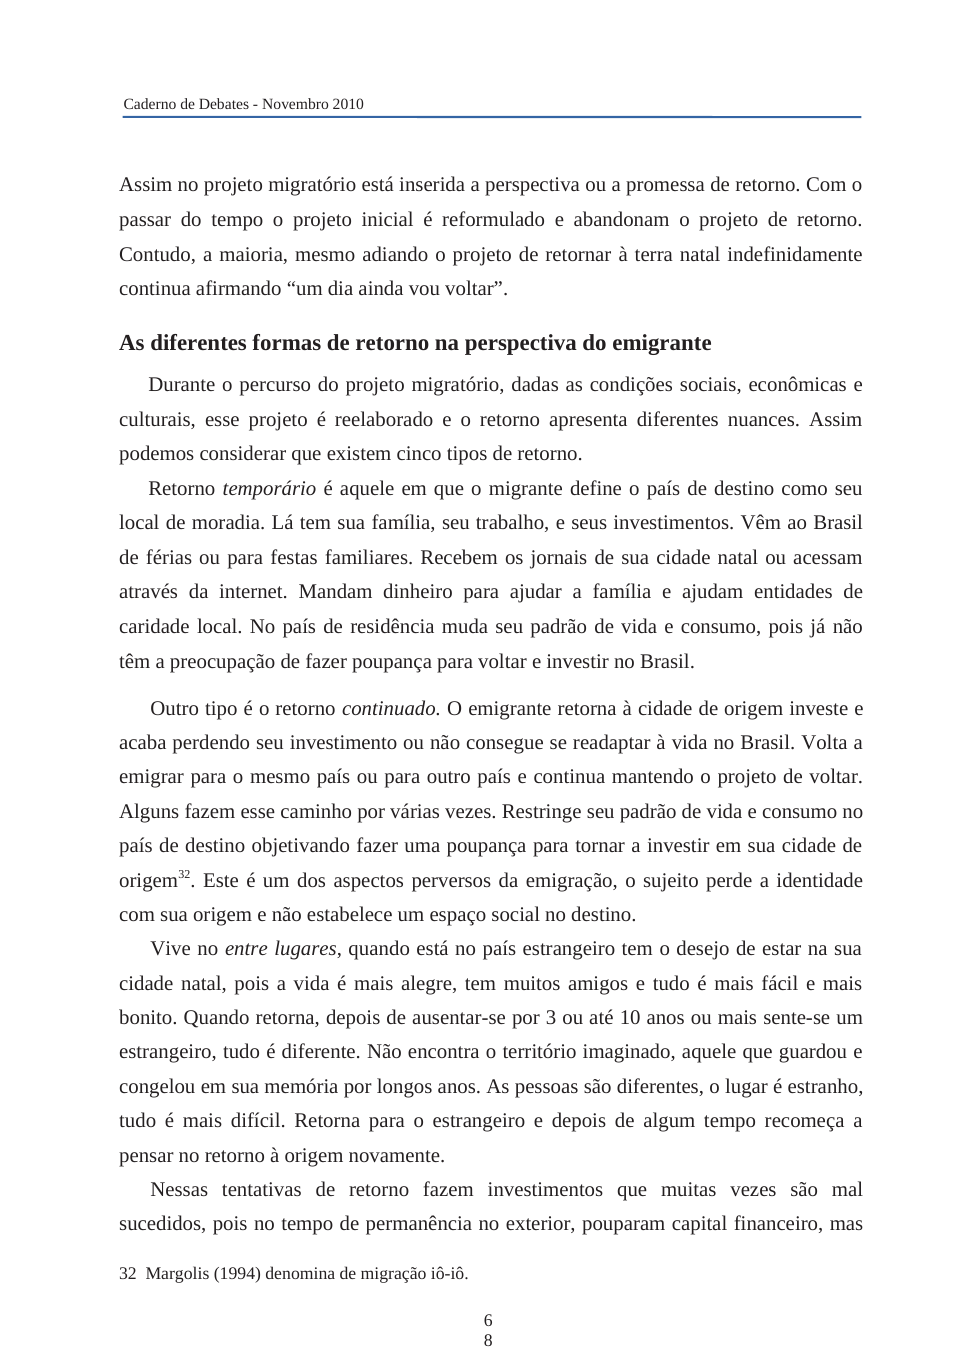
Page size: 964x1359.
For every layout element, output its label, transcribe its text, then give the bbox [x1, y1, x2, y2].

text Outro tipo é o retorno continuado. O emigrante retorna à cidade de origem investe e acaba perdendo seu investimento ou não consegue se readaptar à vida no Brasil. Volta a emigrar para o mesmo país ou para outro país e continua mantendo o projeto de voltar. Alguns fazem esse caminho por várias vezes. Restringe seu padrão de vida e consumo no país de destino objetivando fazer uma poupança para tornar a investir em sua cidade de origem. Este é um dos aspectos perversos da emigração, o sujeito perde a identidade com sua origem e não estabelece um espaço social no destino. [119, 696, 864, 926]
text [119, 172, 864, 300]
text As diferentes formas de retorno na perspectiva do emigrante [119, 329, 864, 356]
text Retorno temporário é aquele em que o migrante define o país de destino como seu local de moradia. Lá tem sua família, seu trabalho, e seus investimentos. Vêm ao Brasil de férias ou para festas familiares. Recebem os jornais de sua cidade natal ou acessam através da internet. Mandam dinheiro para ajudar a família e ajudam entidades de caridade local. No país de residência muda seu padrão de vida e consumo, pois já não têm a preocupação de fazer poupança para voltar e investir no Brasil. [119, 476, 864, 673]
text Durante o percurso do projeto migratório, dadas as condições sociais, econômicas e culturais, esse projeto é reelaborado e o retorno apresenta diferentes nuances. Assim podemos considerar que existem cinco tipos de retorno. [119, 372, 864, 465]
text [119, 1177, 864, 1235]
text Vive no entre lugares, quando está no país estrangeiro tem o desejo de estar na sua cidade natal, pois a vida é mais alegre, tem muitos amigos e tudo é mais fácil e mais bonito. Quando retorna, depois de ausentar-se por 3 ou até 10 anos ou mais sente-se um estrangeiro, tudo é diferente. Não encontra o território imaginado, aquele que guardou e congelou em sua memória por longos anos. As pessoas são diferentes, o lugar é estranho, tudo é mais difícil. Retorna para o estrangeiro e depois de algum tempo recomeça a pensar no retorno à origem novamente. [119, 936, 864, 1167]
